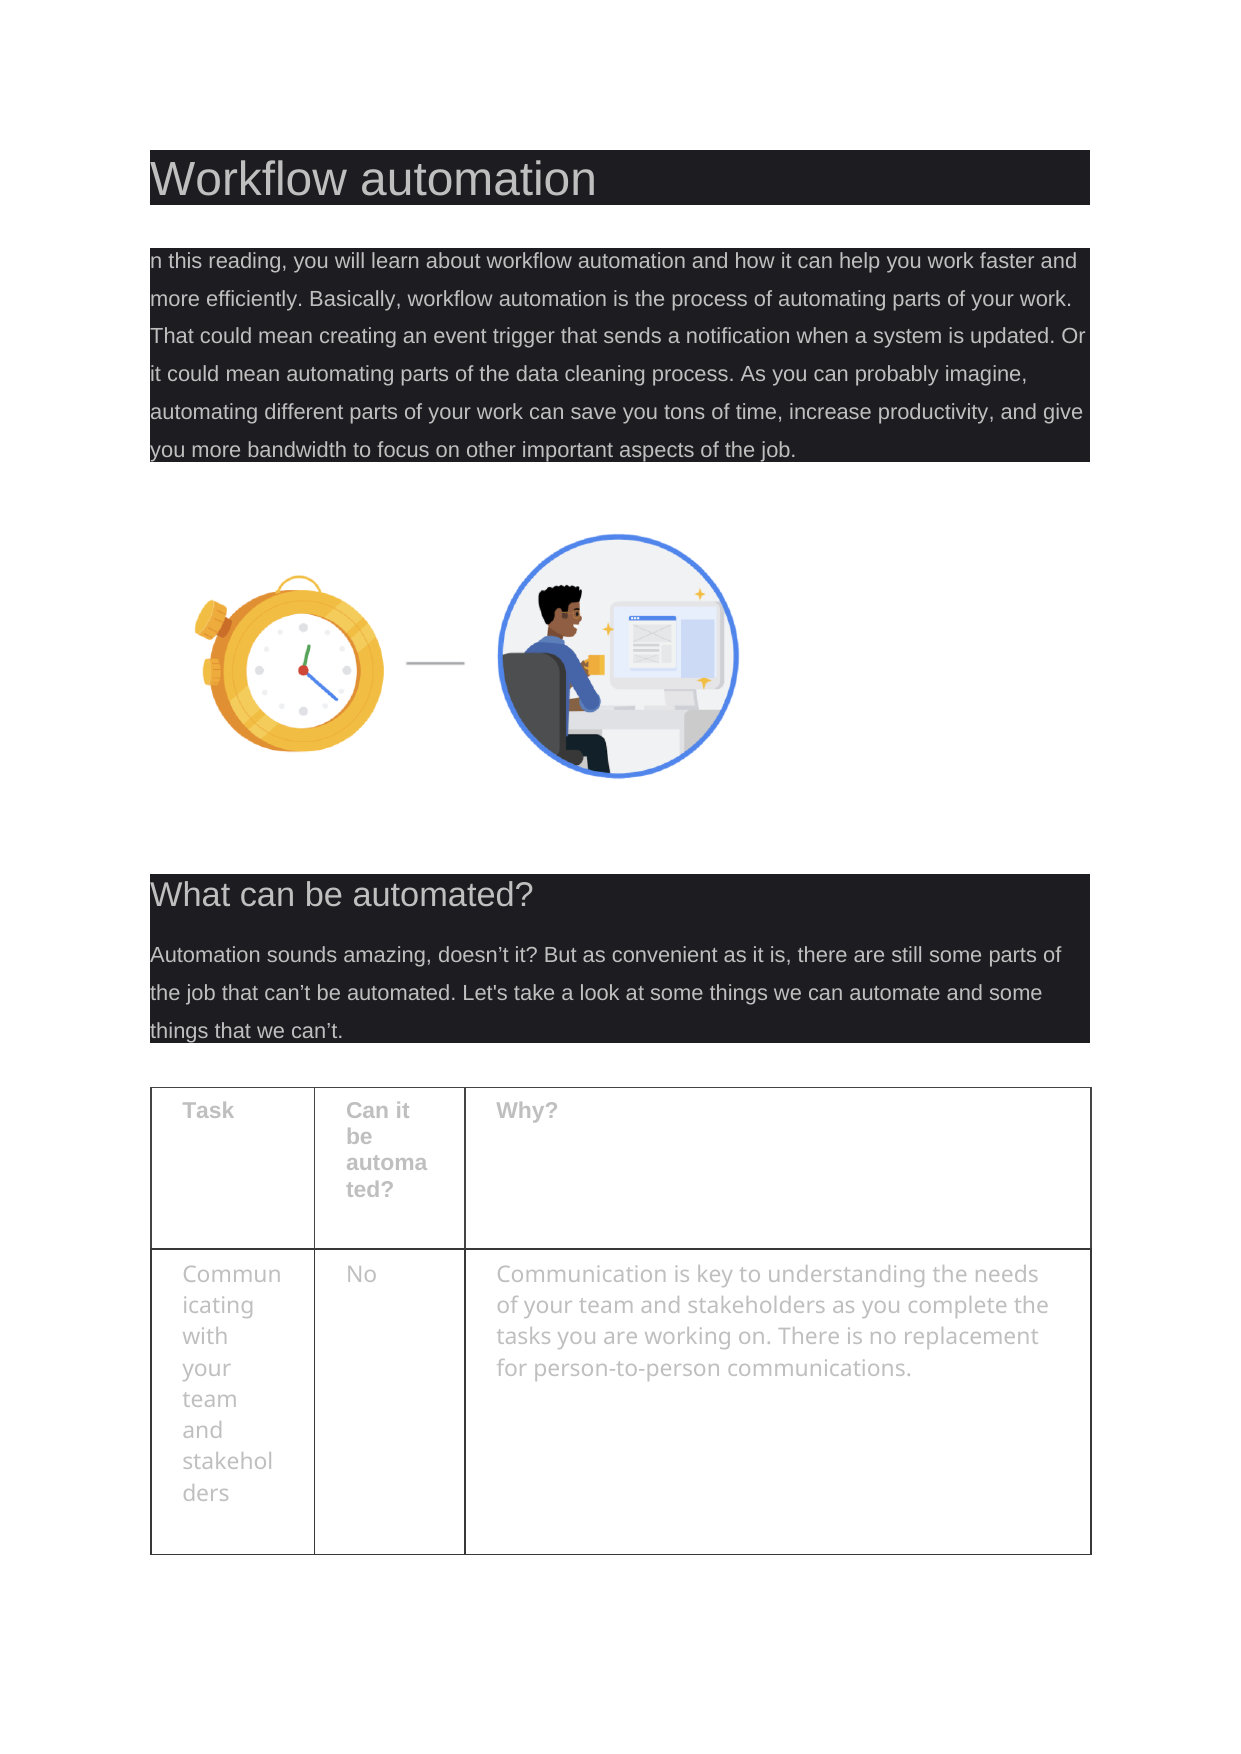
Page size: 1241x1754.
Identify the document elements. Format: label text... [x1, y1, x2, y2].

table_cell Communication is key to understanding the needs of your team and stakeholders as you complete the tasks you are working on. There is no replacement for person-to-person communications. [466, 1250, 1090, 1554]
picture [150, 506, 1091, 815]
table_header Task [152, 1088, 314, 1248]
table_cell Communicating with your team and stakeholders [152, 1250, 314, 1554]
text n this reading, you will learn about workflow automation and how it can help you work faster and more efficiently. Basically, workflow automation is the process of automating parts of your work. That could mean creating an event trigger that sends a notification when a system is updated. Or it could mean automating parts of the data cleaning process. As you can probably imagine, automating different parts of your work can save you tons of time, increase productivity, and give you more bandwidth to focus on other important aspects of the job. [150, 248, 1090, 462]
table_header Can it be automated? [315, 1088, 464, 1248]
subtitle What can be automated? [150, 874, 1090, 914]
table_header Why? [466, 1088, 1090, 1248]
subtitle Workflow automation [150, 150, 1090, 205]
table_cell No [315, 1250, 464, 1554]
text Automation sounds amazing, doesn’t it? But as convenient as it is, there are still some parts of the job that can’t be automated. Let's take a look at some things we can automate and some things that we can’t. [150, 942, 1090, 1043]
